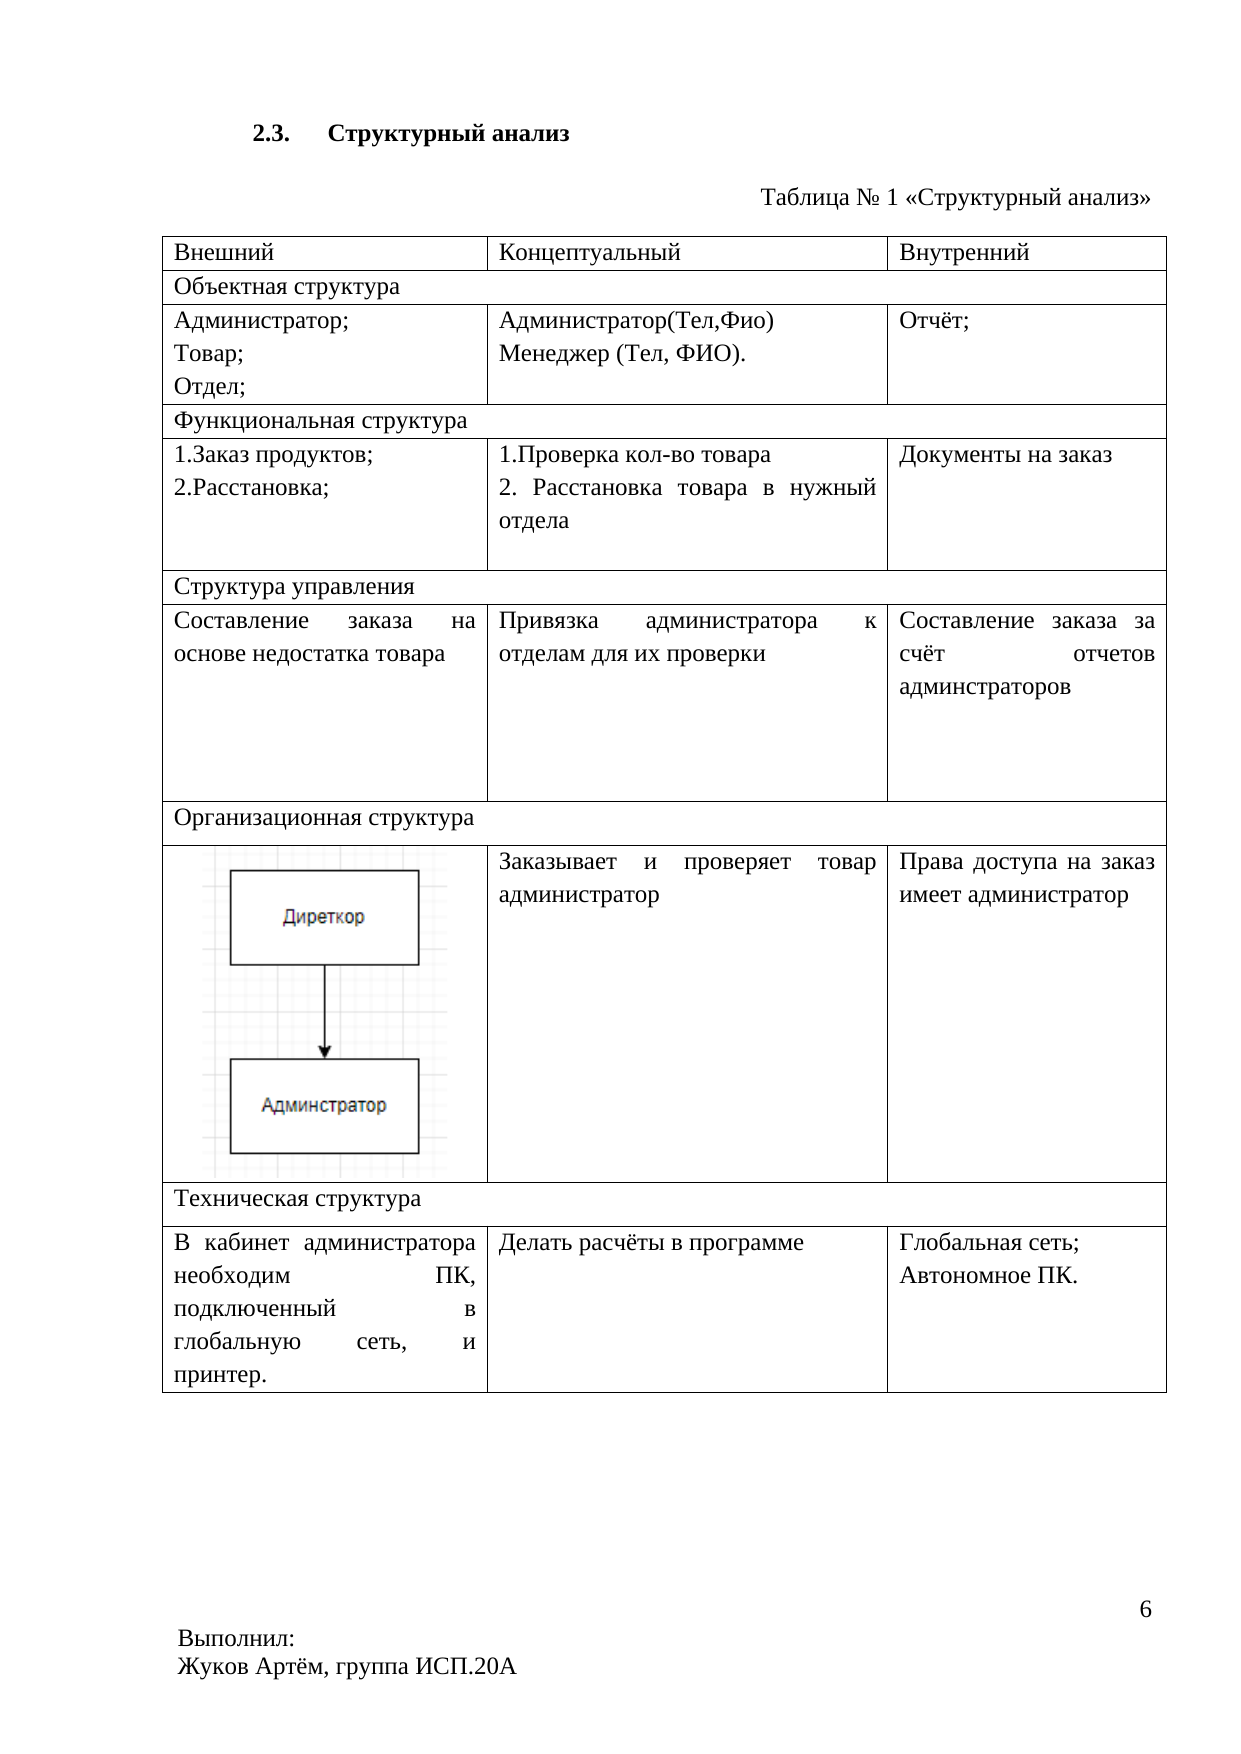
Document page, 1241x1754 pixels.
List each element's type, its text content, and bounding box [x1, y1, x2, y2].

table_cell Структура управления [163, 571, 1166, 604]
table_cell Заказывает и проверяет товар администратор [488, 846, 887, 1182]
table_cell Документы на заказ [888, 439, 1166, 570]
table_cell 1.Заказ продуктов; 2.Расстановка; [163, 439, 487, 570]
table_cell Объектная структура [163, 271, 1166, 304]
table_cell Функциональная структура [163, 405, 1166, 438]
table_header Концептуальный [488, 237, 887, 270]
table_cell Привязка администратора к отделам для их проверки [488, 605, 887, 801]
table_cell Делать расчёты в программе [488, 1227, 887, 1392]
table_cell Организационная структура [163, 802, 1166, 845]
list Структурный анализ [252, 118, 1152, 147]
picture [202, 846, 448, 1178]
table_cell 1.Проверка кол-во товара 2. Расстановка товара в нужный отдела [488, 439, 887, 570]
table_cell В кабинет администратора необходим ПК, подключенный в глобальную сеть, и принтер. [163, 1227, 487, 1392]
table_cell Администратор(Тел,Фио) Менеджер (Тел, ФИО). [488, 305, 887, 404]
table_cell Права доступа на заказ имеет администратор [888, 846, 1166, 1182]
table_cell Глобальная сеть; Автономное ПК. [888, 1227, 1166, 1392]
table_cell Составление заказа на основе недостатка товара [163, 605, 487, 801]
table_cell Техническая структура [163, 1183, 1166, 1226]
table_cell Составление заказа за счёт отчетов админстраторов [888, 605, 1166, 801]
table_cell [163, 846, 487, 1182]
table_cell Отчёт; [888, 305, 1166, 404]
table_cell Администратор; Товар; Отдел; [163, 305, 487, 404]
table_header Внешний [163, 237, 487, 270]
table_header Внутренний [888, 237, 1166, 270]
text Таблица № 1 «Структурный анализ» [215, 182, 1152, 211]
